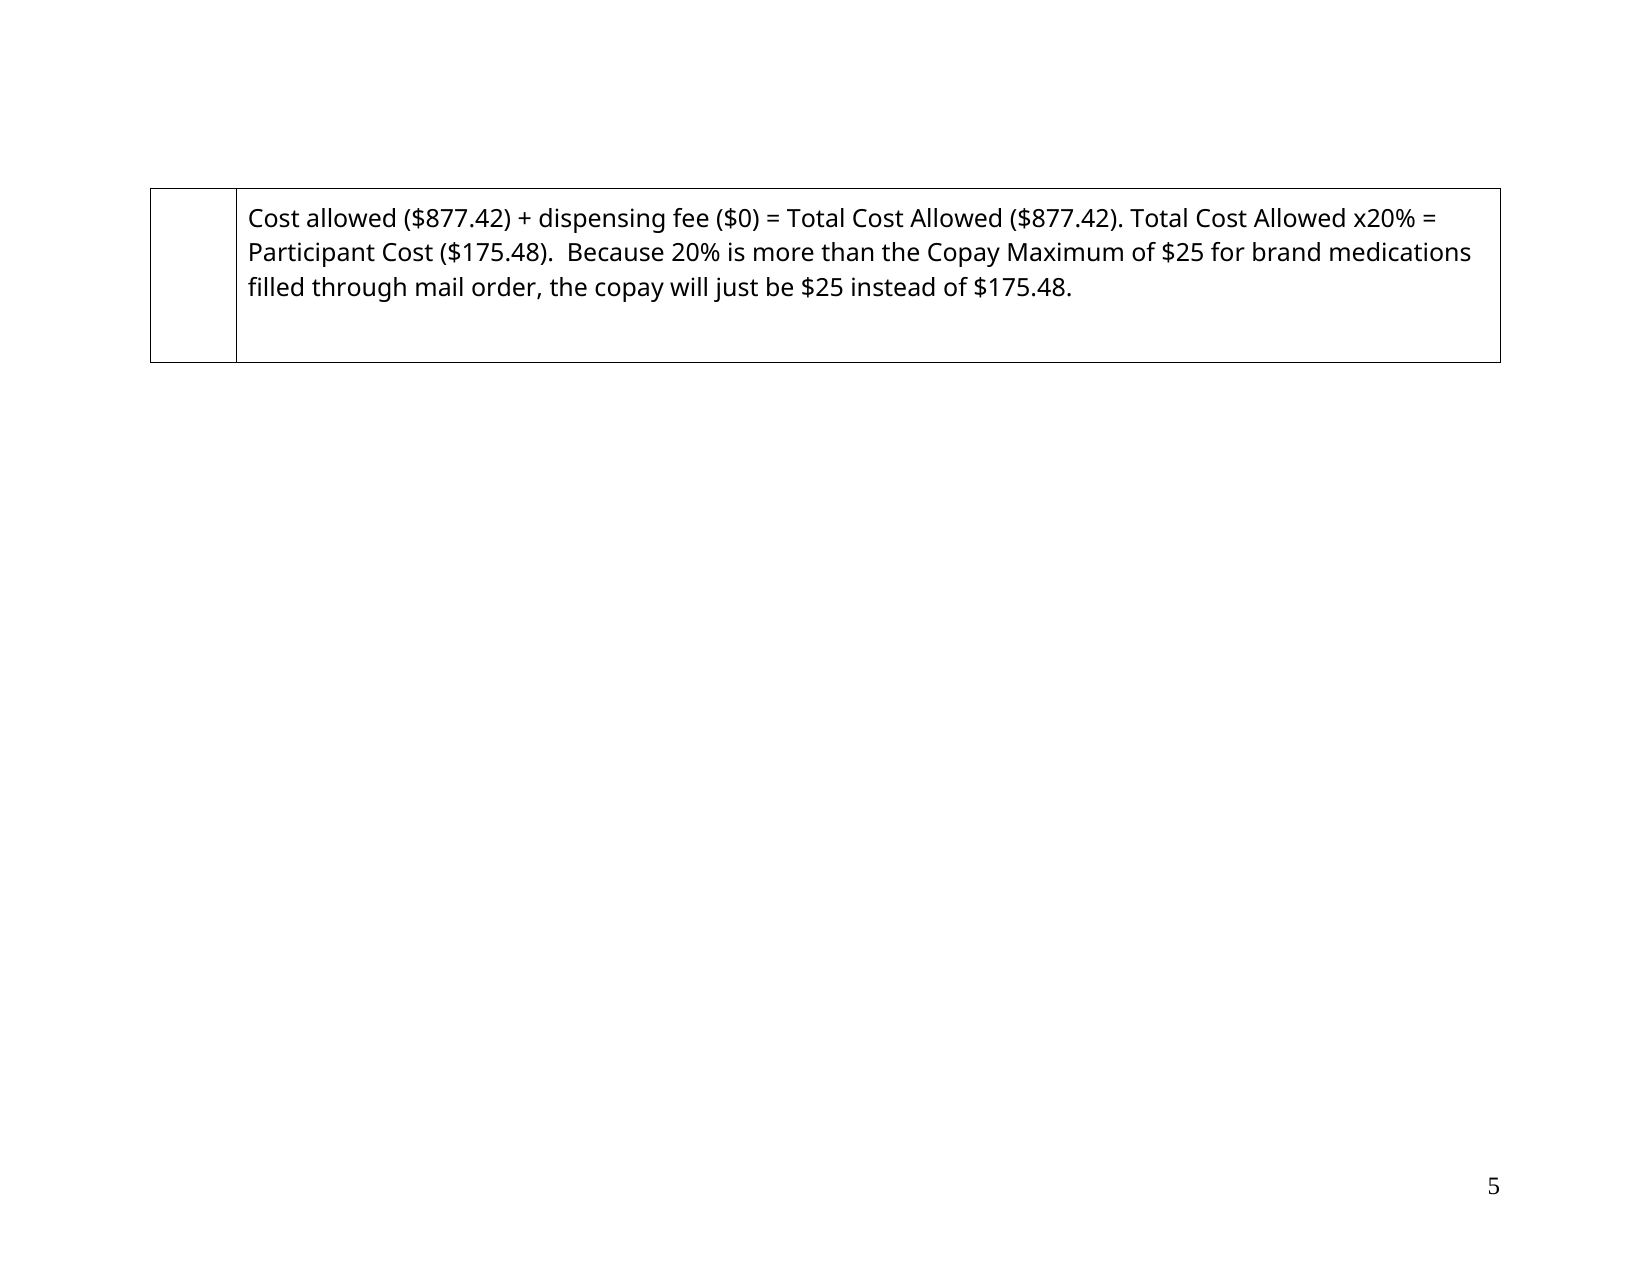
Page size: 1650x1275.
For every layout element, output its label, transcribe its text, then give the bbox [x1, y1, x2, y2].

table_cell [237, 189, 1500, 362]
table_cell 3 [151, 189, 236, 362]
